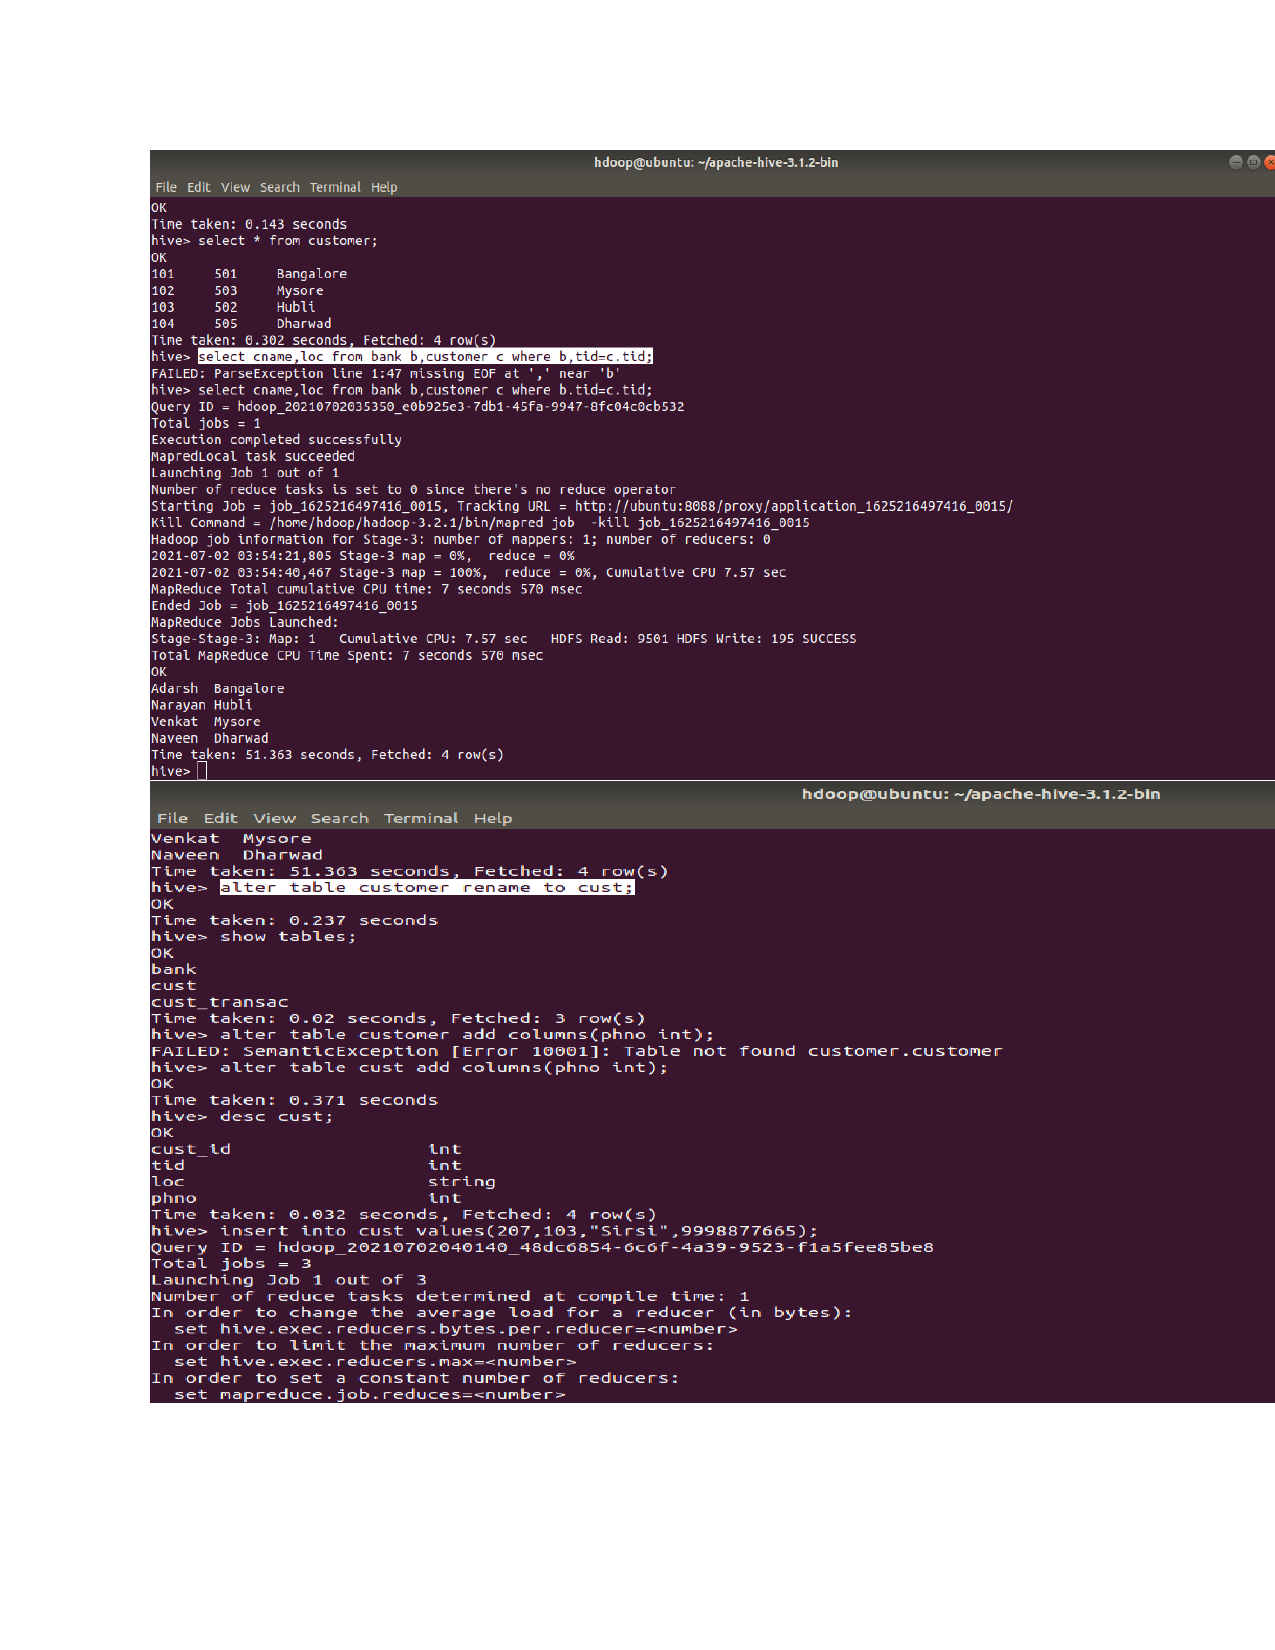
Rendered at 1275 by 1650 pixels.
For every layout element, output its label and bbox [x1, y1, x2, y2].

picture [150, 781, 1275, 1403]
picture [150, 150, 1275, 780]
